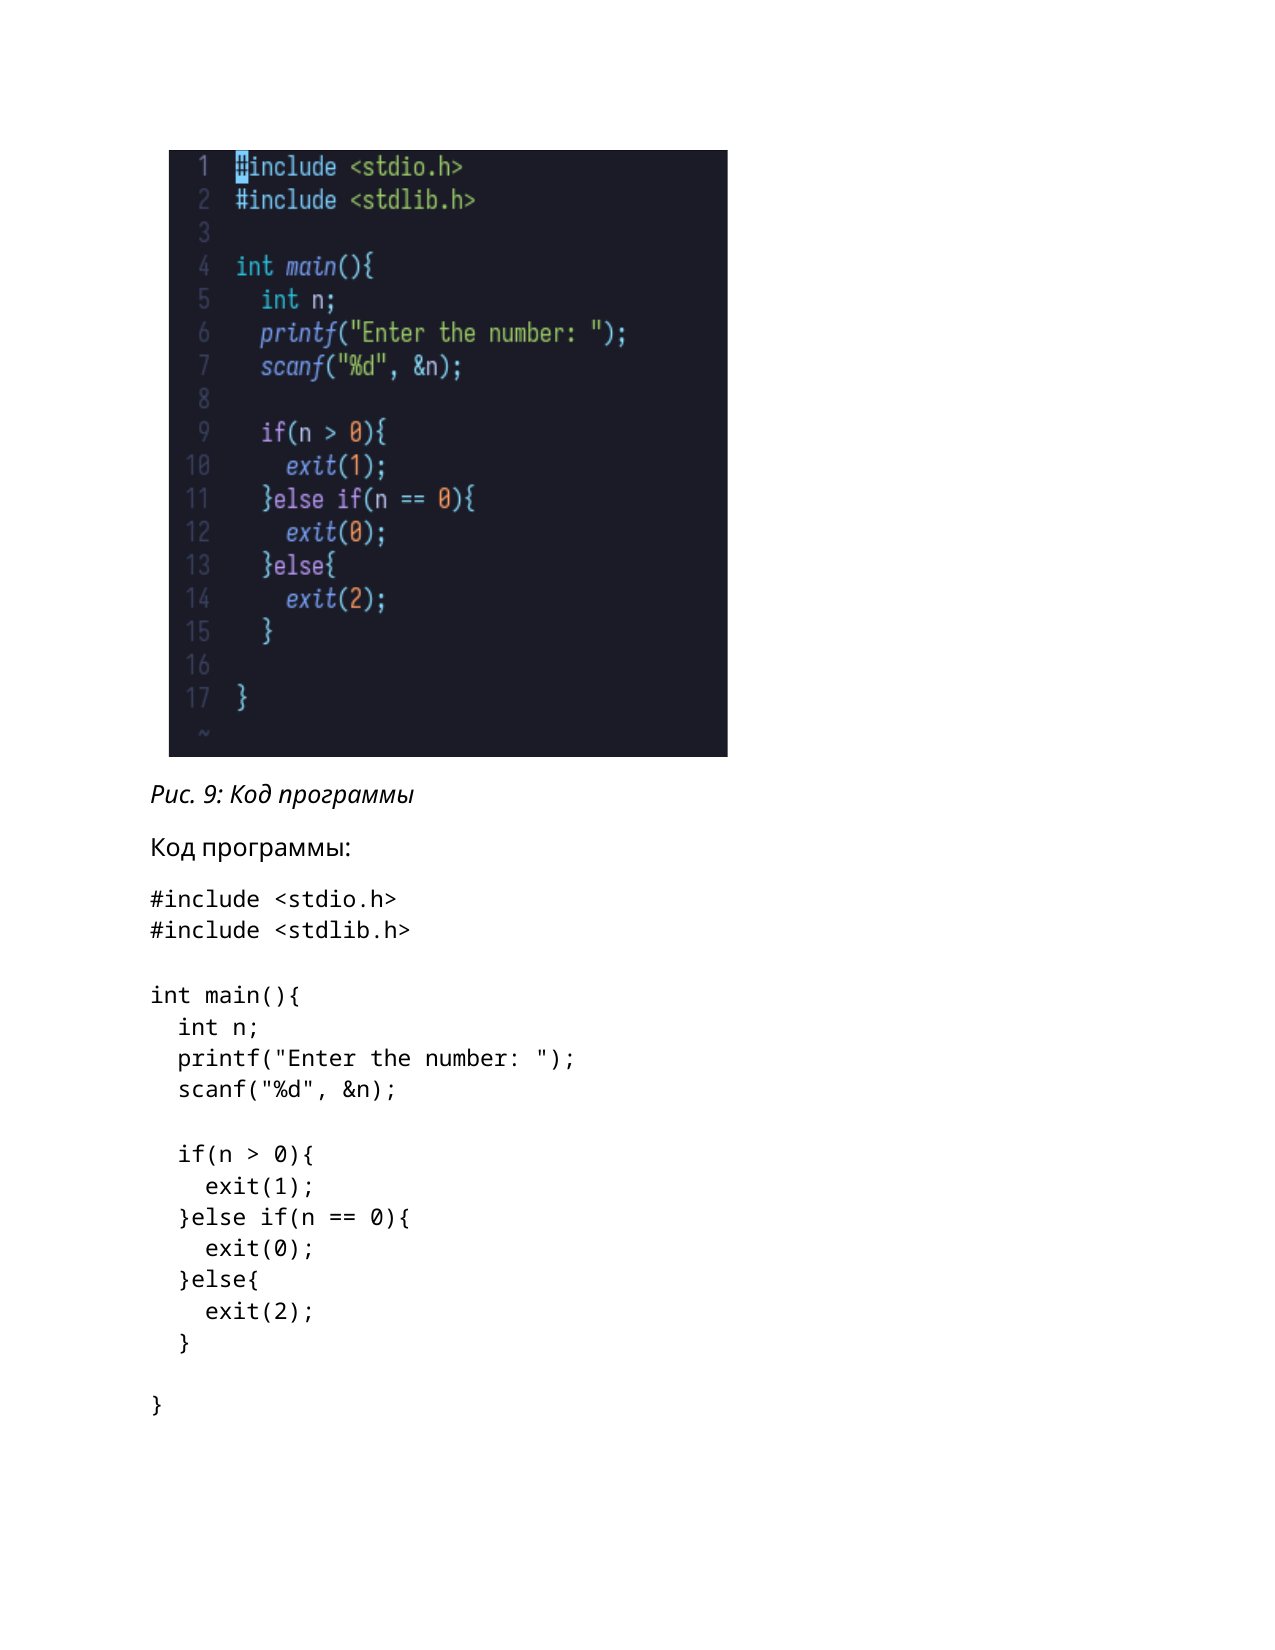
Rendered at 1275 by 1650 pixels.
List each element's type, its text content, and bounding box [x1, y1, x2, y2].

text #include <stdio.h> #include <stdlib.h> int main(){ int n; printf("Enter the number: "); scanf("%d", &n); if(n > 0){ exit(1); }else if(n == 0){ exit(0); }else{ exit(2); } } [150, 883, 1125, 1420]
text Рис. 9: Код программы [150, 777, 1125, 811]
picture [168, 150, 728, 757]
text Код программы: [150, 830, 1125, 864]
